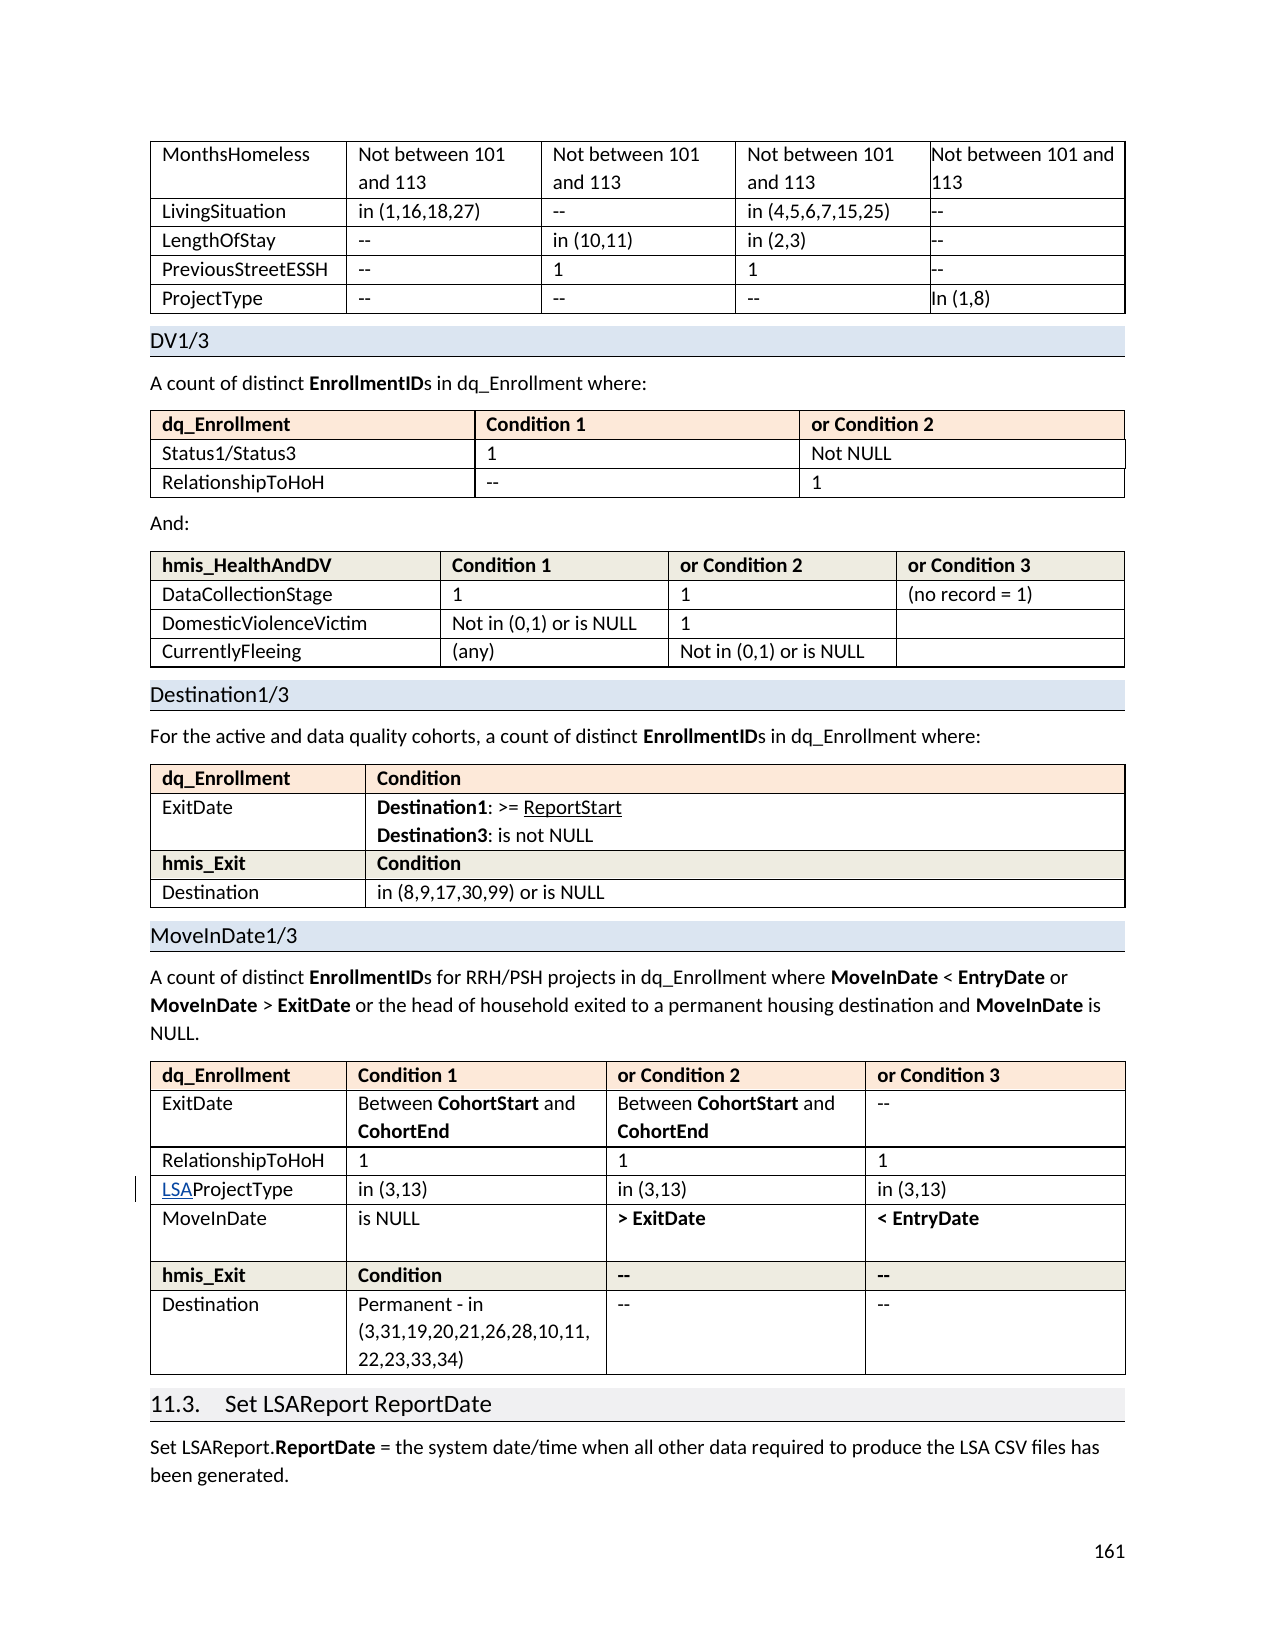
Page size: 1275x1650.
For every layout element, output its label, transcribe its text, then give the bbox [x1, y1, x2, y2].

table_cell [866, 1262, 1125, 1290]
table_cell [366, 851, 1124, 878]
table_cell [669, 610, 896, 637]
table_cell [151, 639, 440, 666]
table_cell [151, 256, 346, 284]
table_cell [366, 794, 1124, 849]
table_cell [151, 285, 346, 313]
text Set LSAReport.ReportDate = the system date/time when all other data required to produce the LSA CSV files has been generated. [150, 1434, 1125, 1487]
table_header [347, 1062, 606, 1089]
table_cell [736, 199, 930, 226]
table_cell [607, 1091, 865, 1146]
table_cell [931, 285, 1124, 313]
subtitle Destination1/3 [150, 680, 1125, 710]
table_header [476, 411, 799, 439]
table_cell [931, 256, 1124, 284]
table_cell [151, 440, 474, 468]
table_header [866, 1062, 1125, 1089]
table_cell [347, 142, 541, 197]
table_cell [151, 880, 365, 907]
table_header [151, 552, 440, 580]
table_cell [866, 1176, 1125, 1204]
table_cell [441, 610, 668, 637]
subtitle Set LSAReport ReportDate [150, 1388, 1125, 1421]
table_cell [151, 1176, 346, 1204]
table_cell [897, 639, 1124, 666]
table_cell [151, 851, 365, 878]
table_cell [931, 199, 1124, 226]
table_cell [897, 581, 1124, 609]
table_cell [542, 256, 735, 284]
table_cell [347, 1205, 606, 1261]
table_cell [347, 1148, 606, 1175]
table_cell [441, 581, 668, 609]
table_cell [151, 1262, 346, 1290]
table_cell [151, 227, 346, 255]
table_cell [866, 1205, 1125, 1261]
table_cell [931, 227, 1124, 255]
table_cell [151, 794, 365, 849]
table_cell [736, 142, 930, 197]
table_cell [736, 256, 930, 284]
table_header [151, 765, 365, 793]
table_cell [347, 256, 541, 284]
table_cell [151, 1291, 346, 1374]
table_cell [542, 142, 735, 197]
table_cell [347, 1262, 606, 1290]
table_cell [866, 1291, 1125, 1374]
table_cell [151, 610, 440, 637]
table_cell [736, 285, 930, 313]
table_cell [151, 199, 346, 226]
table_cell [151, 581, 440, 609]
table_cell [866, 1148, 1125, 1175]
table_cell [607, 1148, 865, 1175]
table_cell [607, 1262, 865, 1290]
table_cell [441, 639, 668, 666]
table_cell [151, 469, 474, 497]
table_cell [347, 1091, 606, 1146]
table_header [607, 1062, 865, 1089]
subtitle MoveInDate1/3 [150, 921, 1125, 951]
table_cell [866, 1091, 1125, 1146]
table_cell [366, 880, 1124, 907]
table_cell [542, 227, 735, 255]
subtitle DV1/3 [150, 326, 1125, 356]
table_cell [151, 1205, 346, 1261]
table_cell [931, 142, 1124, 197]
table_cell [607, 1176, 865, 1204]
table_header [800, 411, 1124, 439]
text A count of distinct EnrollmentIDs for RRH/PSH projects in dq_Enrollment where MoveInDate < EntryDate or MoveInDate > ExitDate or the head of household exited to a permanent housing destination and MoveInDate is NULL. [150, 964, 1125, 1046]
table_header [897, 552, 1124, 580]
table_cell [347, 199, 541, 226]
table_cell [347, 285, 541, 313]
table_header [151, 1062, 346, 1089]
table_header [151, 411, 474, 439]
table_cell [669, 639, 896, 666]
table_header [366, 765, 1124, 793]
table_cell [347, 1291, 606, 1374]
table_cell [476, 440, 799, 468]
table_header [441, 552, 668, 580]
text And: [150, 511, 1125, 536]
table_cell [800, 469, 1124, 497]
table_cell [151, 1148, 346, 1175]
text A count of distinct EnrollmentIDs in dq_Enrollment where: [150, 370, 1125, 395]
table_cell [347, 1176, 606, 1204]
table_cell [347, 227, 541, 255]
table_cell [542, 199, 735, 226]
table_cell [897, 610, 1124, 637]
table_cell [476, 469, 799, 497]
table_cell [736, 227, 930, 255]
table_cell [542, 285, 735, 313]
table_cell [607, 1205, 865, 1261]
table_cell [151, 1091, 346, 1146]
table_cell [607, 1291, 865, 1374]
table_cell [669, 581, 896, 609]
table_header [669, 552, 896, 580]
text For the active and data quality cohorts, a count of distinct EnrollmentIDs in dq_Enrollment where: [150, 723, 1125, 749]
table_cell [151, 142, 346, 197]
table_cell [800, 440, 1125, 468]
